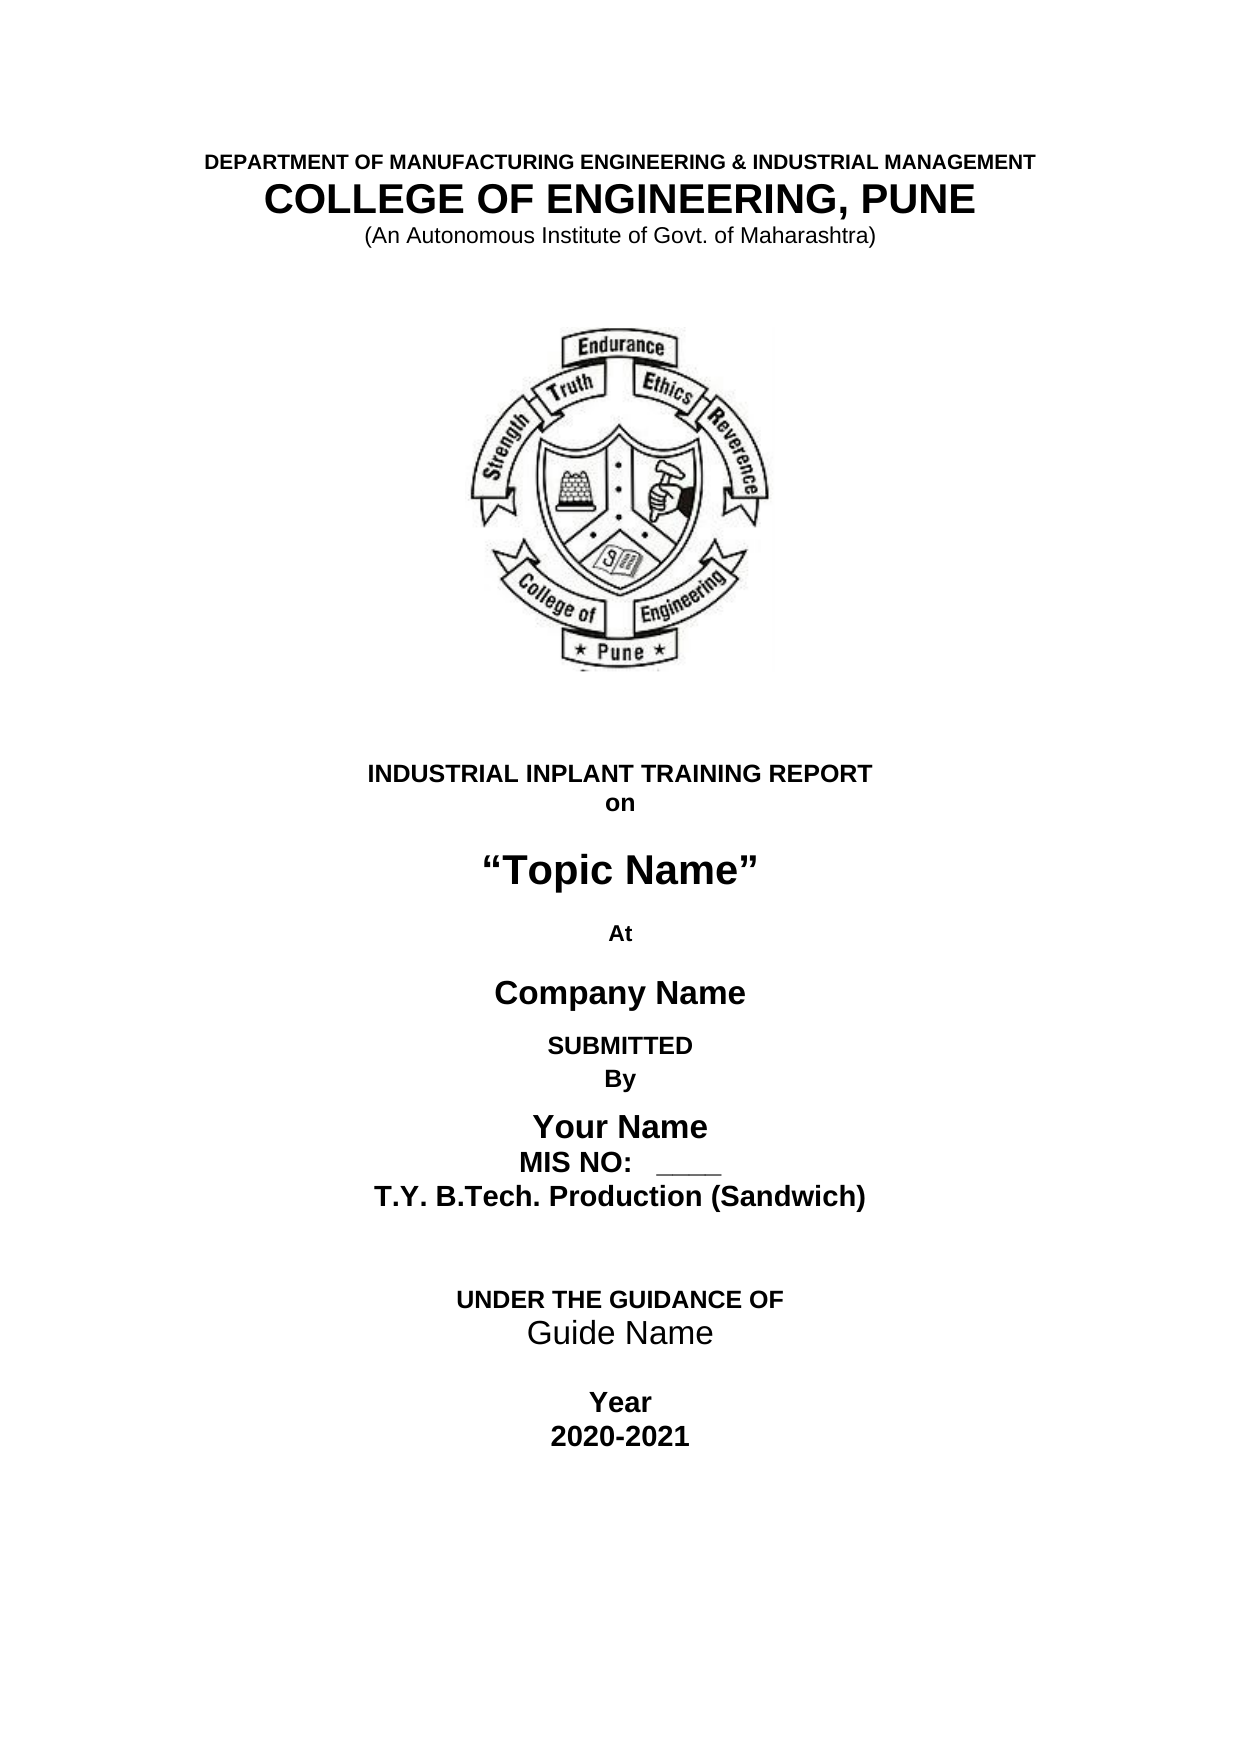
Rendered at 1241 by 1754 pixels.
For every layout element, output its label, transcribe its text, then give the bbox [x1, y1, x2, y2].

text 2020-2021 [150, 1419, 1090, 1452]
picture [465, 327, 775, 681]
text “Topic Name” [150, 846, 1090, 894]
text SUBMITTED [150, 1031, 1090, 1059]
text INDUSTRIAL INPLANT TRAINING REPORT [150, 759, 1090, 788]
text DEPARTMENT OF MANUFACTURING ENGINEERING & INDUSTRIAL MANAGEMENT [150, 150, 1090, 174]
text At [150, 920, 1090, 946]
text COLLEGE OF ENGINEERING, PUNE [150, 174, 1090, 222]
text By [150, 1064, 1090, 1093]
text MIS NO: ____ [150, 1145, 1090, 1179]
text T.Y. B.Tech. Production (Sandwich) [150, 1179, 1090, 1212]
text on [150, 788, 1090, 817]
text Your Name [150, 1107, 1090, 1145]
text Year [150, 1385, 1090, 1419]
text UNDER THE GUIDANCE OF [150, 1284, 1090, 1313]
text Company Name [150, 973, 1090, 1011]
text (An Autonomous of of ) [150, 222, 1090, 248]
text Guide Name [150, 1313, 1090, 1352]
